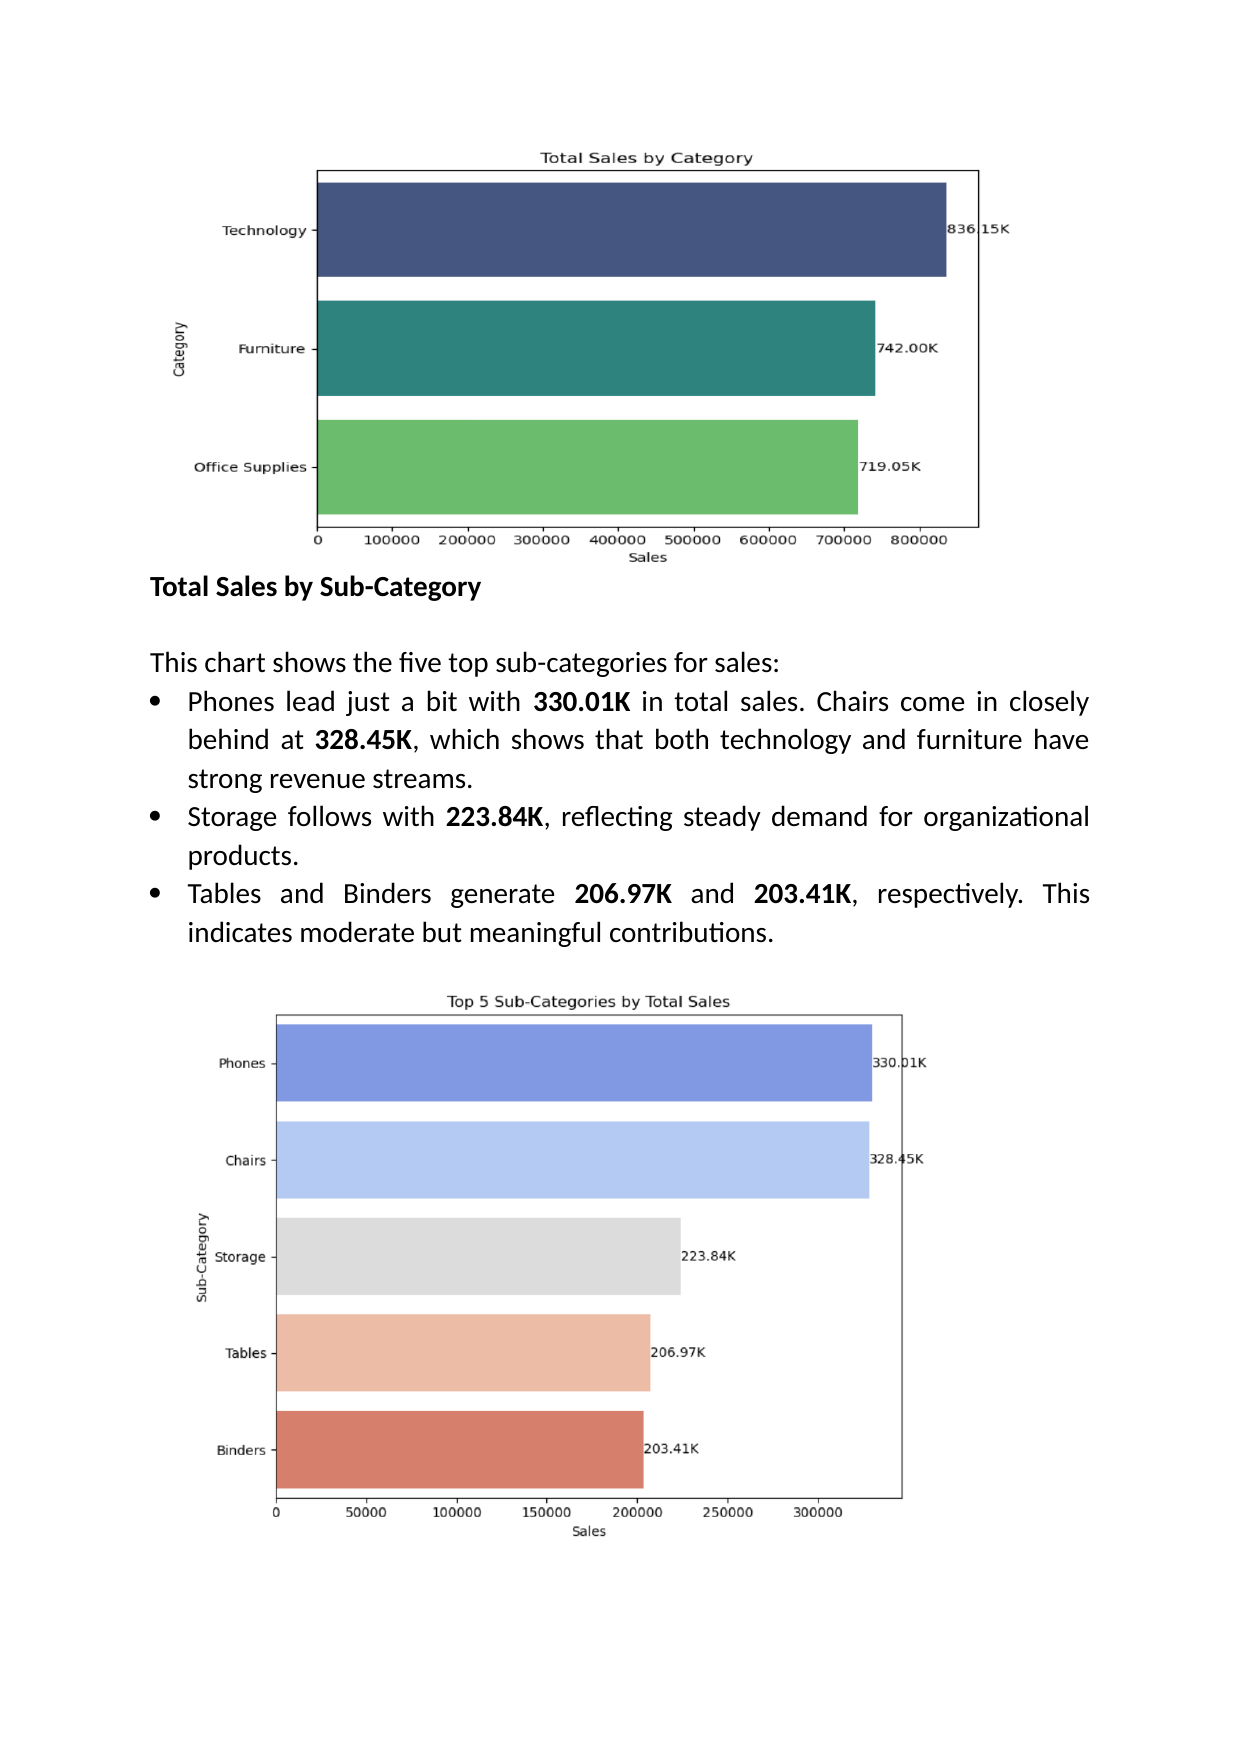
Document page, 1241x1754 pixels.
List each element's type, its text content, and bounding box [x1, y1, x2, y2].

picture [169, 150, 1065, 565]
list Phones lead just a bit with 330.01K in total sales. Chairs come in closely behind at 328.45K, which shows that both technology and furniture have strong revenue streams. [150, 683, 1090, 796]
text This chart shows the five top sub-categories for sales: [150, 644, 1090, 680]
picture [187, 990, 942, 1541]
list Tables and Binders generate 206.97K and 203.41K, respectively. This indicates moderate but meaningful contributions. [150, 875, 1090, 949]
text Total Sales by Sub-Category [150, 568, 1090, 603]
list Storage follows with 223.84K, reflecting steady demand for organizational products. [150, 798, 1090, 872]
